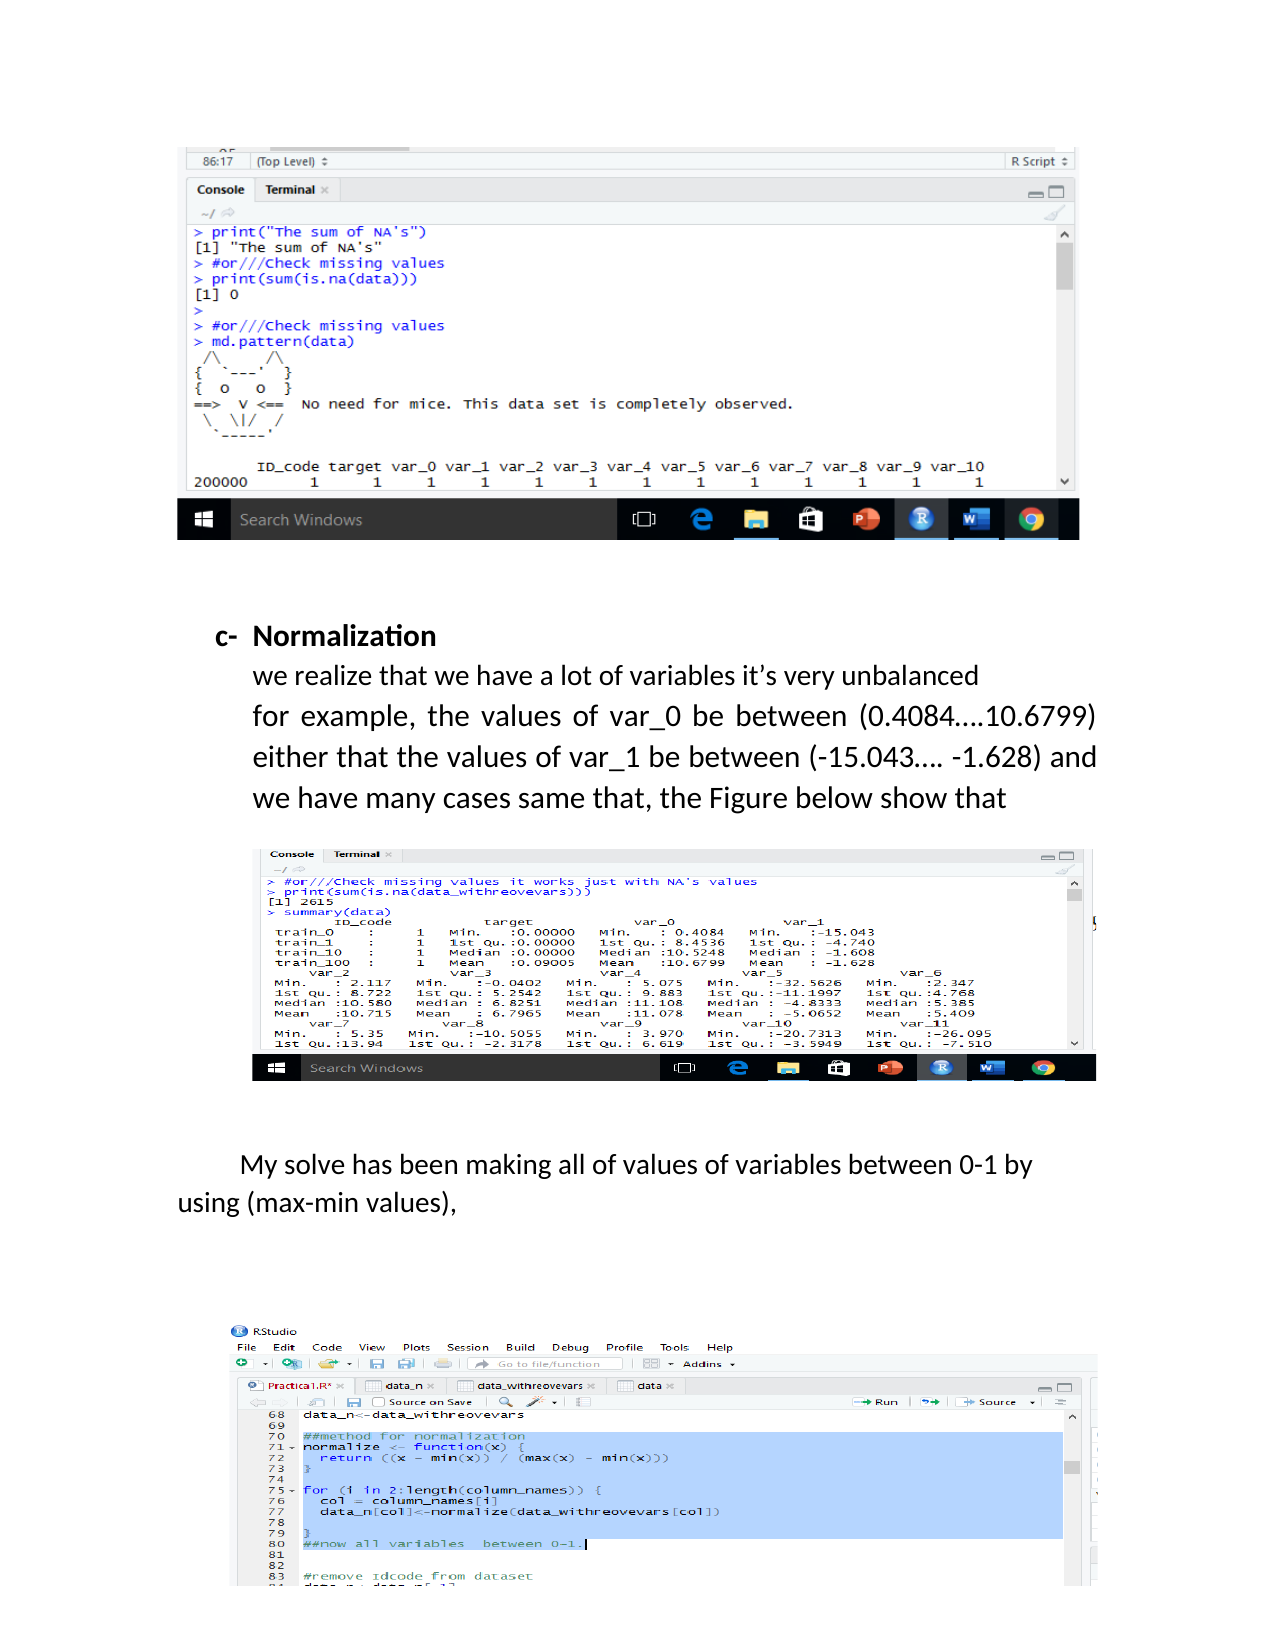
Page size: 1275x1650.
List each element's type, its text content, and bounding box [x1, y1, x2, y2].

picture [252, 849, 1097, 1081]
picture [177, 147, 1080, 540]
list we realize that we have a lot of variables it’s very unbalanced [252, 657, 1098, 693]
list for example, the values of var_0 be between (0.4084….10.6799) either that the values of var_1 be between (-15.043…. -1.628) and we have many cases same that, the Figure below show that [252, 696, 1098, 816]
text My solve has been making all of values of variables between 0-1 by using (max-min values), [177, 1146, 1098, 1220]
list Normalization [215, 616, 1098, 654]
picture [229, 1323, 1098, 1586]
